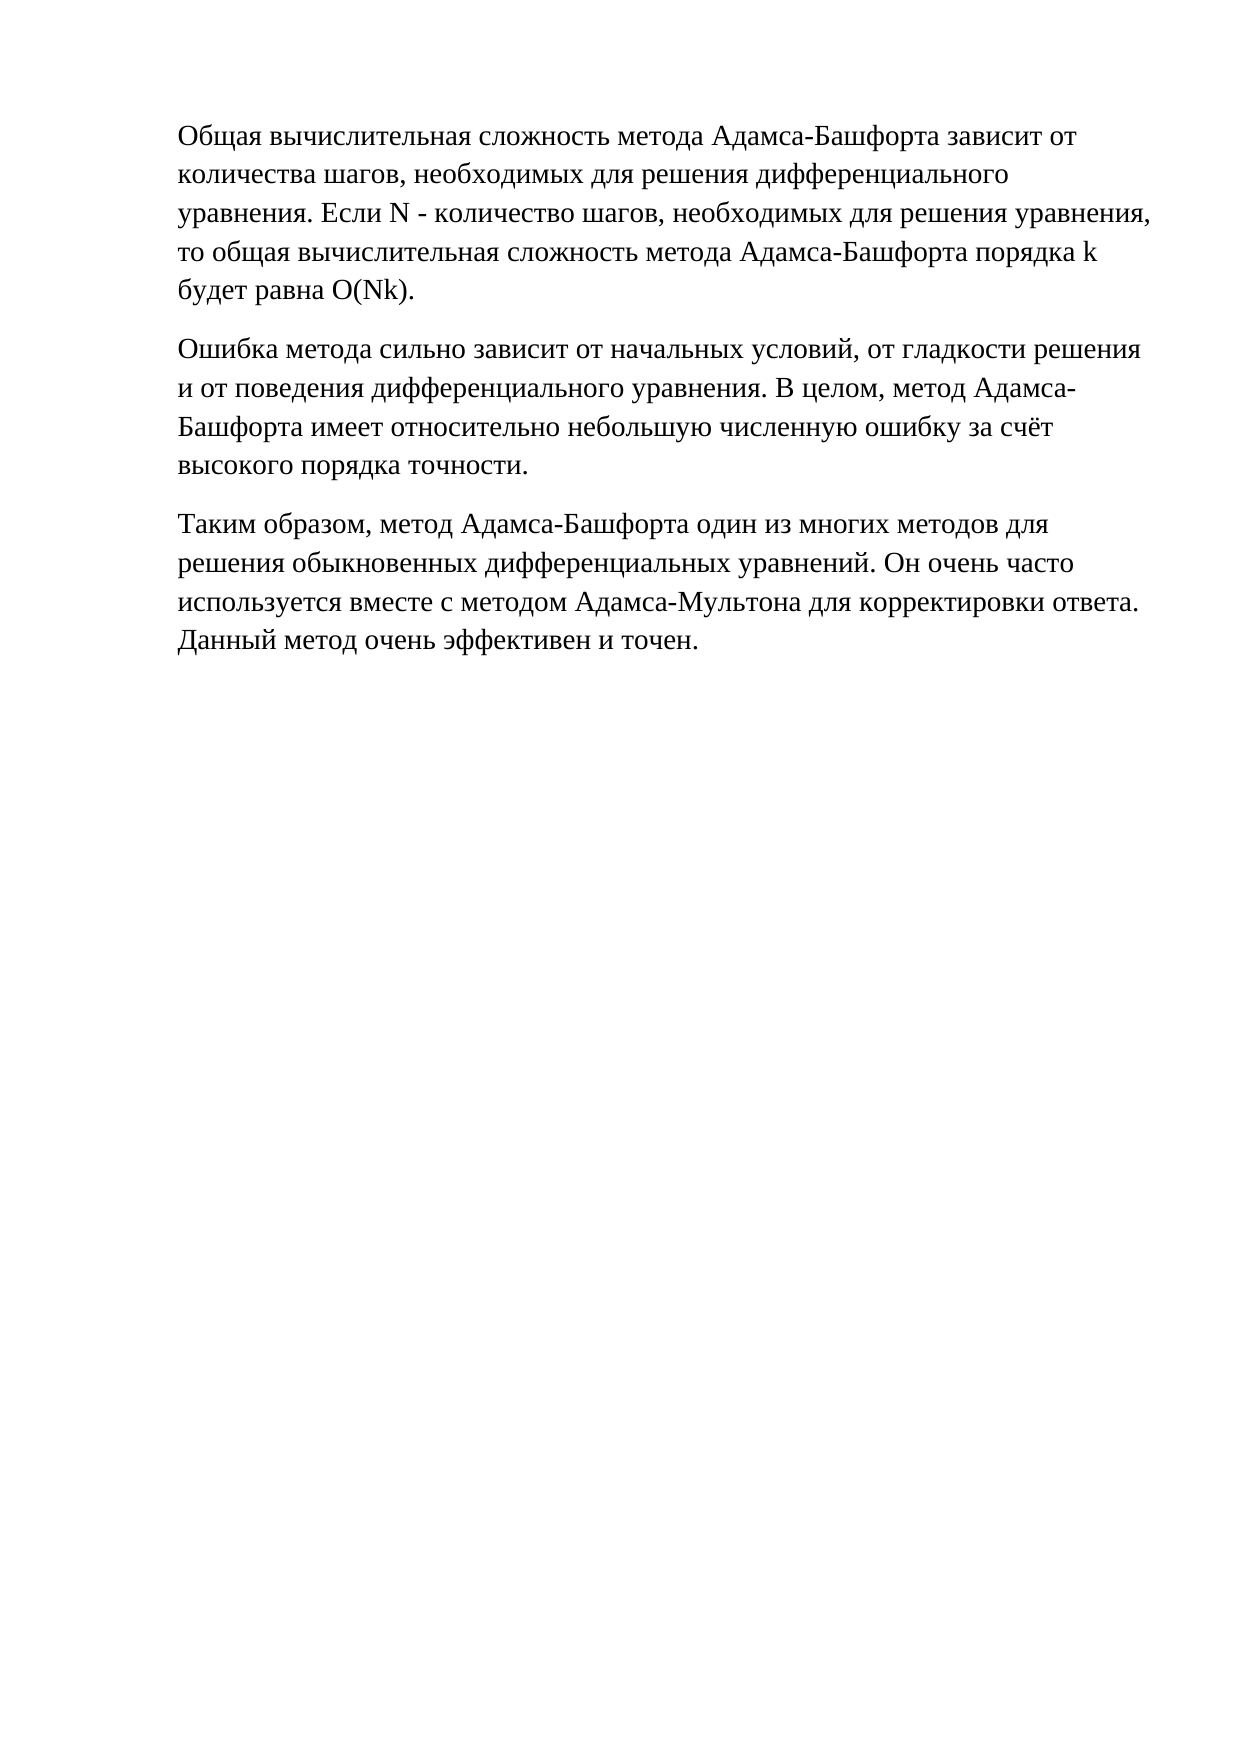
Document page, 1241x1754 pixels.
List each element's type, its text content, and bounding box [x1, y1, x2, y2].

text Таким образом, метод Адамса-Башфорта один из многих методов для решения обыкновенных дифференциальных уравнений. Он очень часто используется вместе с методом Адамса-Мультона для корректировки ответа. Данный метод очень эффективен и точен. [177, 507, 1152, 656]
text Ошибка метода сильно зависит от начальных условий, от гладкости решения и от поведения дифференциального уравнения. В целом, метод Адамса-Башфорта имеет относительно небольшую численную ошибку за счёт высокого порядка точности. [177, 332, 1152, 481]
text Общая вычислительная сложность метода Адамса-Башфорта зависит от количества шагов, необходимых для решения дифференциального уравнения. Если N - количество шагов, необходимых для решения уравнения, то общая вычислительная сложность метода Адамса-Башфорта порядка k будет равна O(Nk). [177, 118, 1152, 306]
